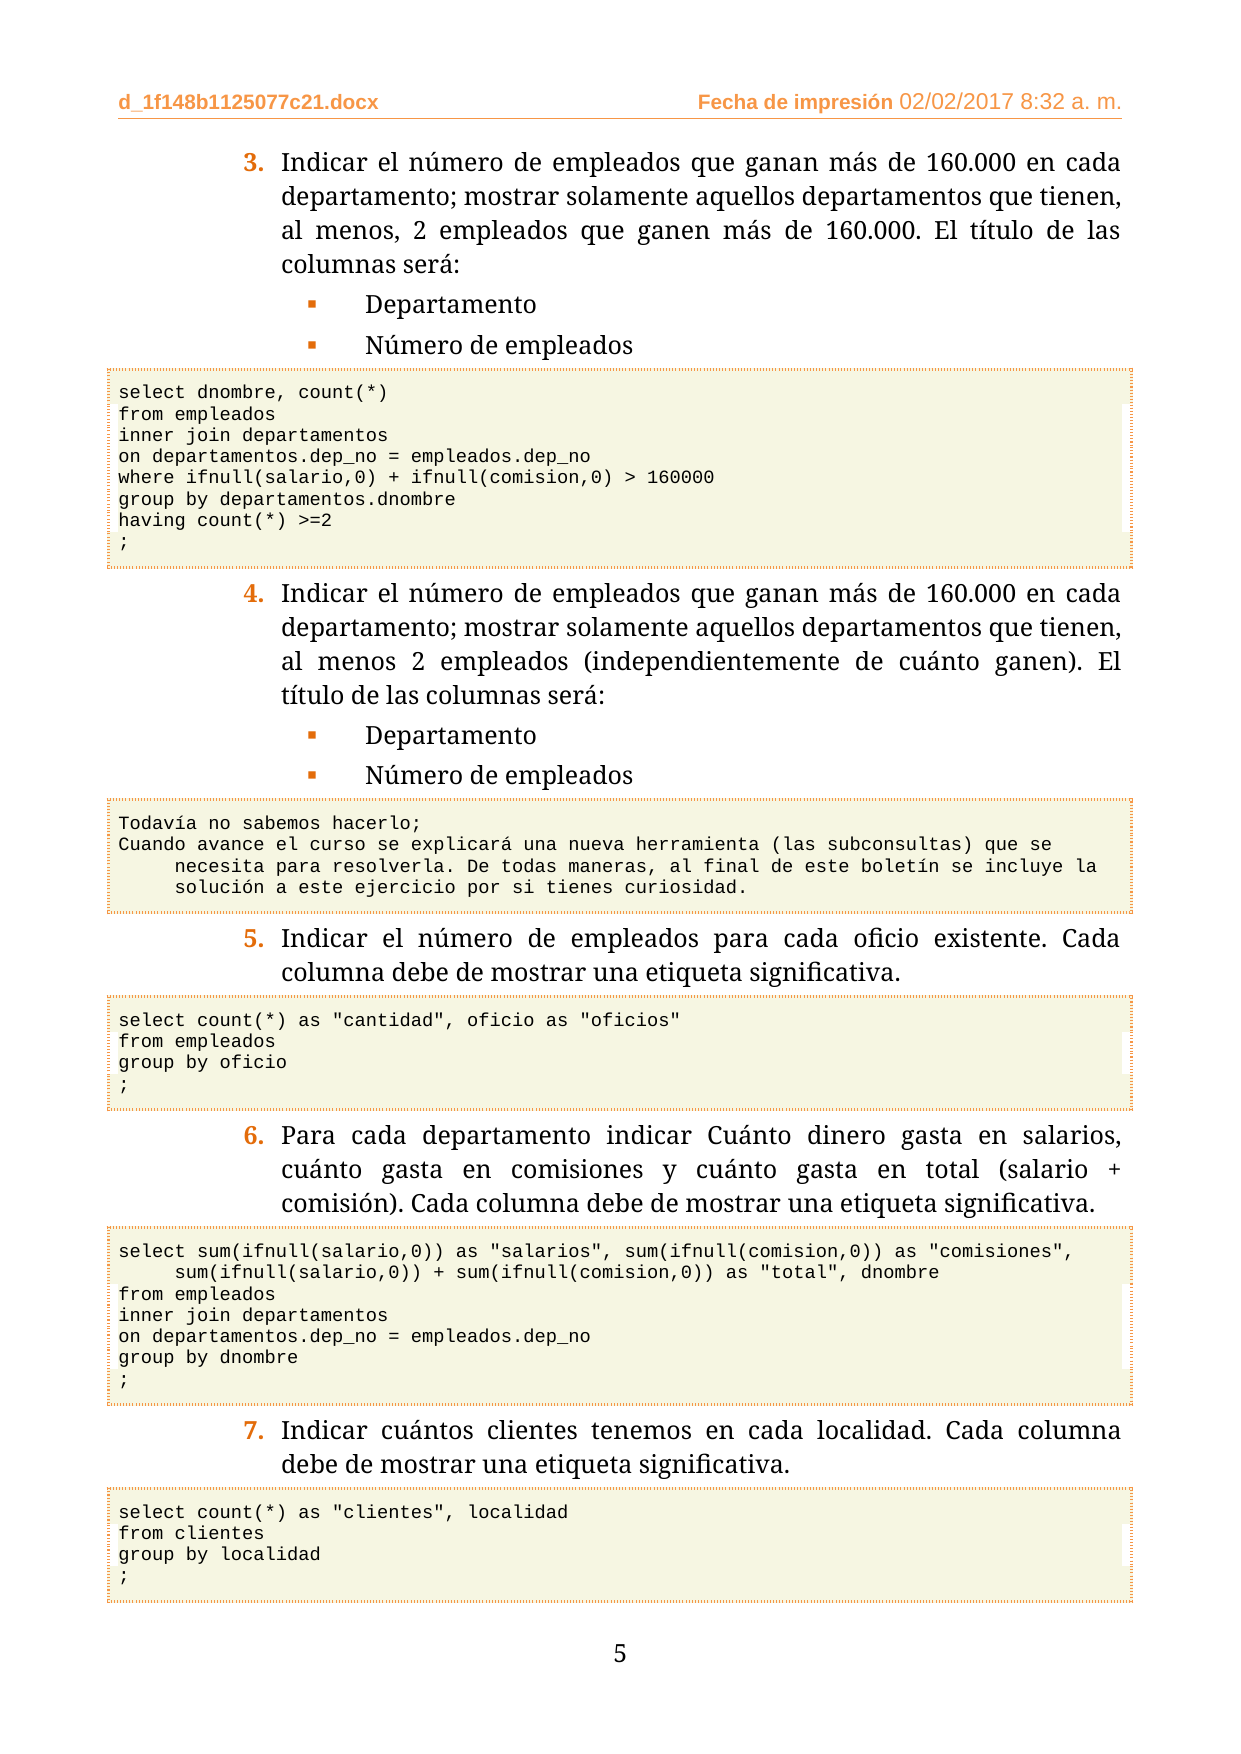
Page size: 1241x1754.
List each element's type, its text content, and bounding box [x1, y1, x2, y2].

text Cuando avance el curso se explicará una nueva herramienta (las subconsultas) que se necesita para resolverla. De todas maneras, al final de este boletín se incluye la solución a este ejercicio por si tienes curiosidad. [107, 819, 1133, 914]
list Para cada departamento indicar Cuánto dinero gasta en salarios, cuánto gasta en comisiones y cuánto gasta en total (salario + comisión). Cada columna debe de mostrar una etiqueta significativa. [243, 1118, 1122, 1220]
list Indicar el número de empleados que ganan más de 160.000 en cada departamento; mostrar solamente aquellos departamentos que tienen, al menos, 2 empleados que ganen más de 160.000. El título de las columnas será: [243, 144, 1122, 281]
text from empleados [118, 1284, 1122, 1306]
text from clientes [118, 1524, 1122, 1545]
text select count(*) as "clientes", localidad [107, 1487, 1133, 1524]
text from empleados [118, 1032, 1122, 1053]
text ; [107, 516, 1133, 569]
text on departamentos.dep_no = empleados.dep_no [118, 1327, 1122, 1348]
text group by departamentos.dnombre [118, 489, 1122, 511]
list Número de empleados [306, 758, 1122, 792]
text where ifnull(salario,0) + ifnull(comision,0) > 160000 [118, 468, 1122, 489]
text ; [107, 1354, 1133, 1406]
list Indicar cuántos clientes tenemos en cada localidad. Cada columna debe de mostrar una etiqueta significativa. [243, 1412, 1122, 1481]
list Departamento [306, 287, 1122, 321]
text ; [107, 1059, 1133, 1111]
list Número de empleados [306, 327, 1122, 361]
list Departamento [306, 718, 1122, 752]
text inner join departamentos [118, 426, 1122, 447]
text Todavía no sabemos hacerlo; [107, 798, 1133, 819]
list Indicar el número de empleados que ganan más de 160.000 en cada departamento; mostrar solamente aquellos departamentos que tienen, al menos 2 empleados (independientemente de cuánto ganen). El título de las columnas será: [243, 575, 1122, 711]
text from empleados [118, 404, 1122, 426]
text inner join departamentos [118, 1306, 1122, 1327]
text select sum(ifnull(salario,0)) as "salarios", sum(ifnull(comision,0)) as "comisiones", sum(ifnull(salario,0)) + sum(ifnull(comision,0)) as "total", dnombre [107, 1226, 1133, 1284]
text on departamentos.dep_no = empleados.dep_no [118, 447, 1122, 468]
text ; [107, 1551, 1133, 1603]
list Indicar el número de empleados para cada oficio existente. Cada columna debe de mostrar una etiqueta significativa. [243, 921, 1122, 989]
text select count(*) as "cantidad", oficio as "oficios" [107, 995, 1133, 1032]
text select dnombre, count(*) [107, 368, 1133, 404]
